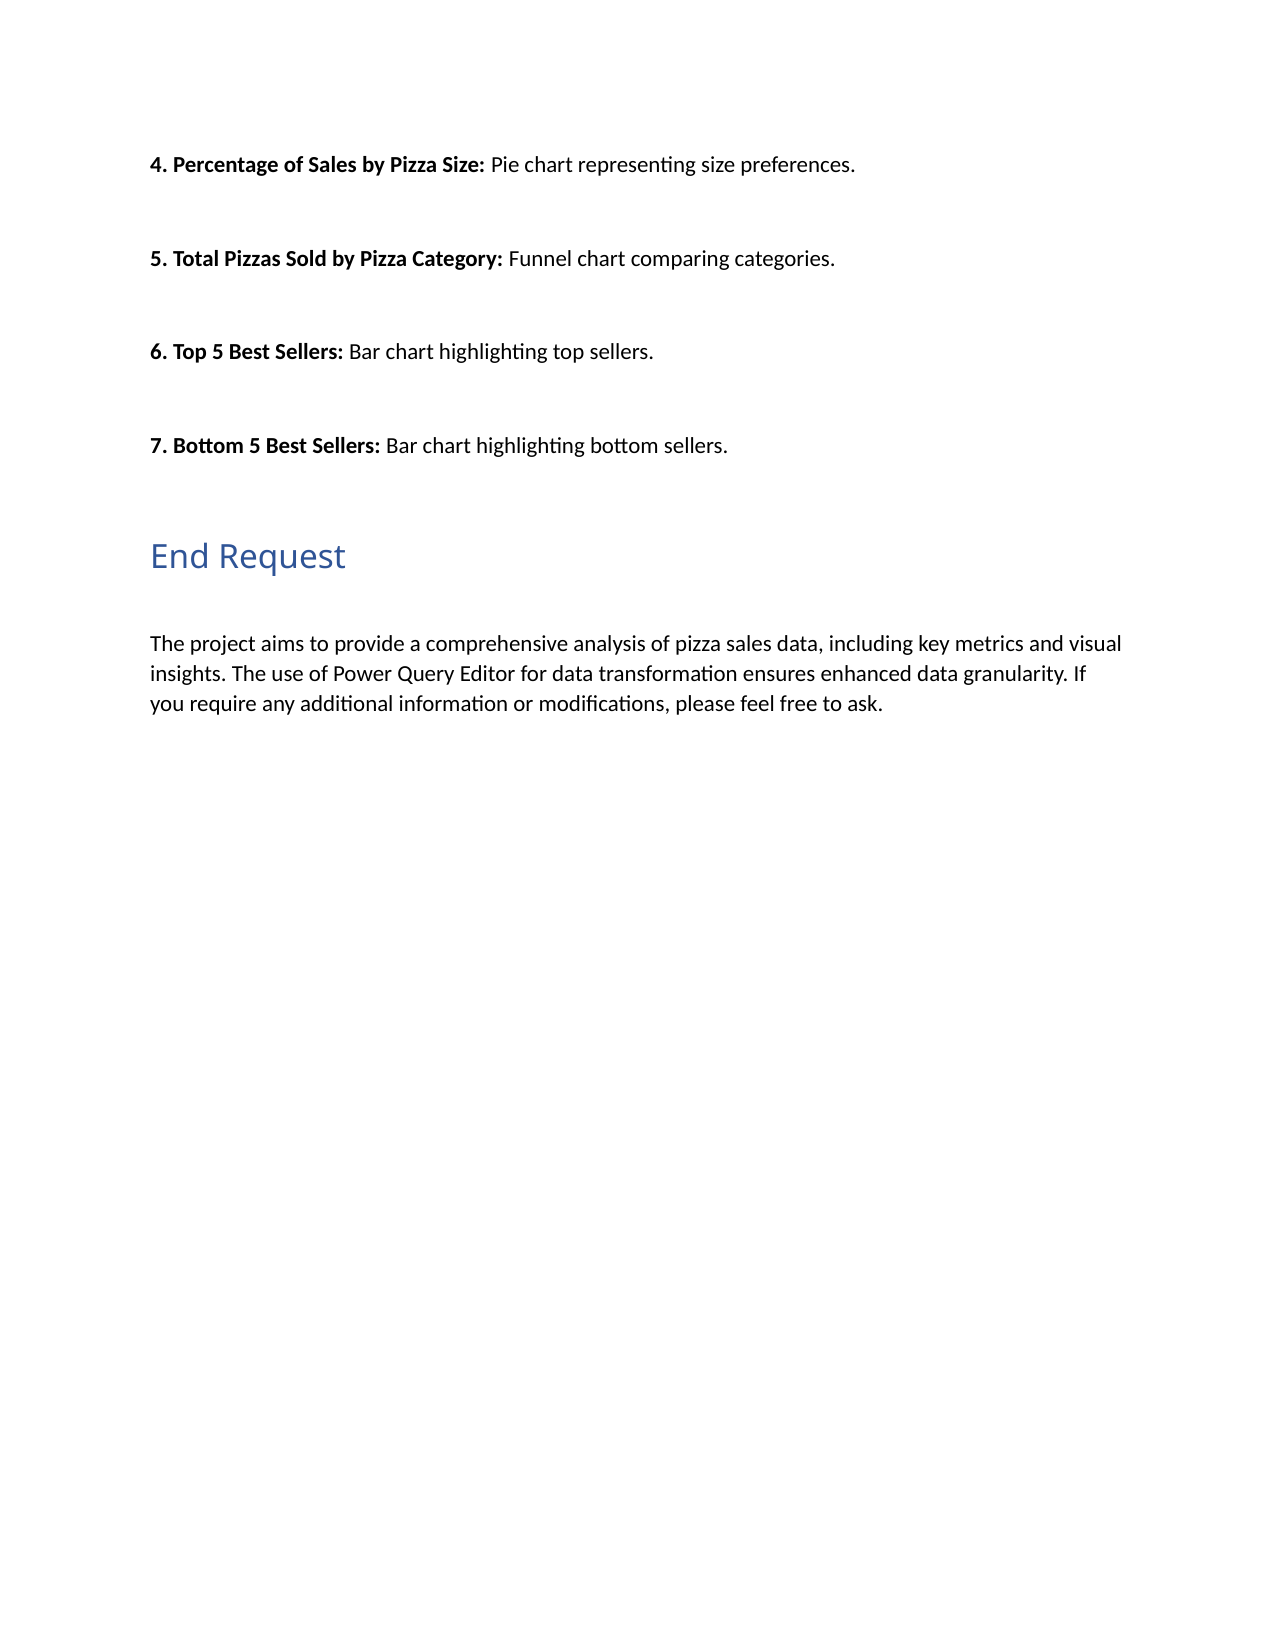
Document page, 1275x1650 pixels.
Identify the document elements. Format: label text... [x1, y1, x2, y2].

subtitle End Request [150, 533, 1125, 579]
text 4. Percentage of Sales by Pizza Size: Pie chart representing size preferences. [150, 150, 1125, 178]
text The project aims to provide a comprehensive analysis of pizza sales data, including key metrics and visual insights. The use of Power Query Editor for data transformation ensures enhanced data granularity. If you require any additional information or modifications, please feel free to ask. [150, 629, 1125, 718]
text 6. Top 5 Best Sellers: Bar chart highlighting top sellers. [150, 337, 1125, 366]
text 7. Bottom 5 Best Sellers: Bar chart highlighting bottom sellers. [150, 431, 1125, 459]
text 5. Total Pizzas Sold by Pizza Category: Funnel chart comparing categories. [150, 244, 1125, 272]
